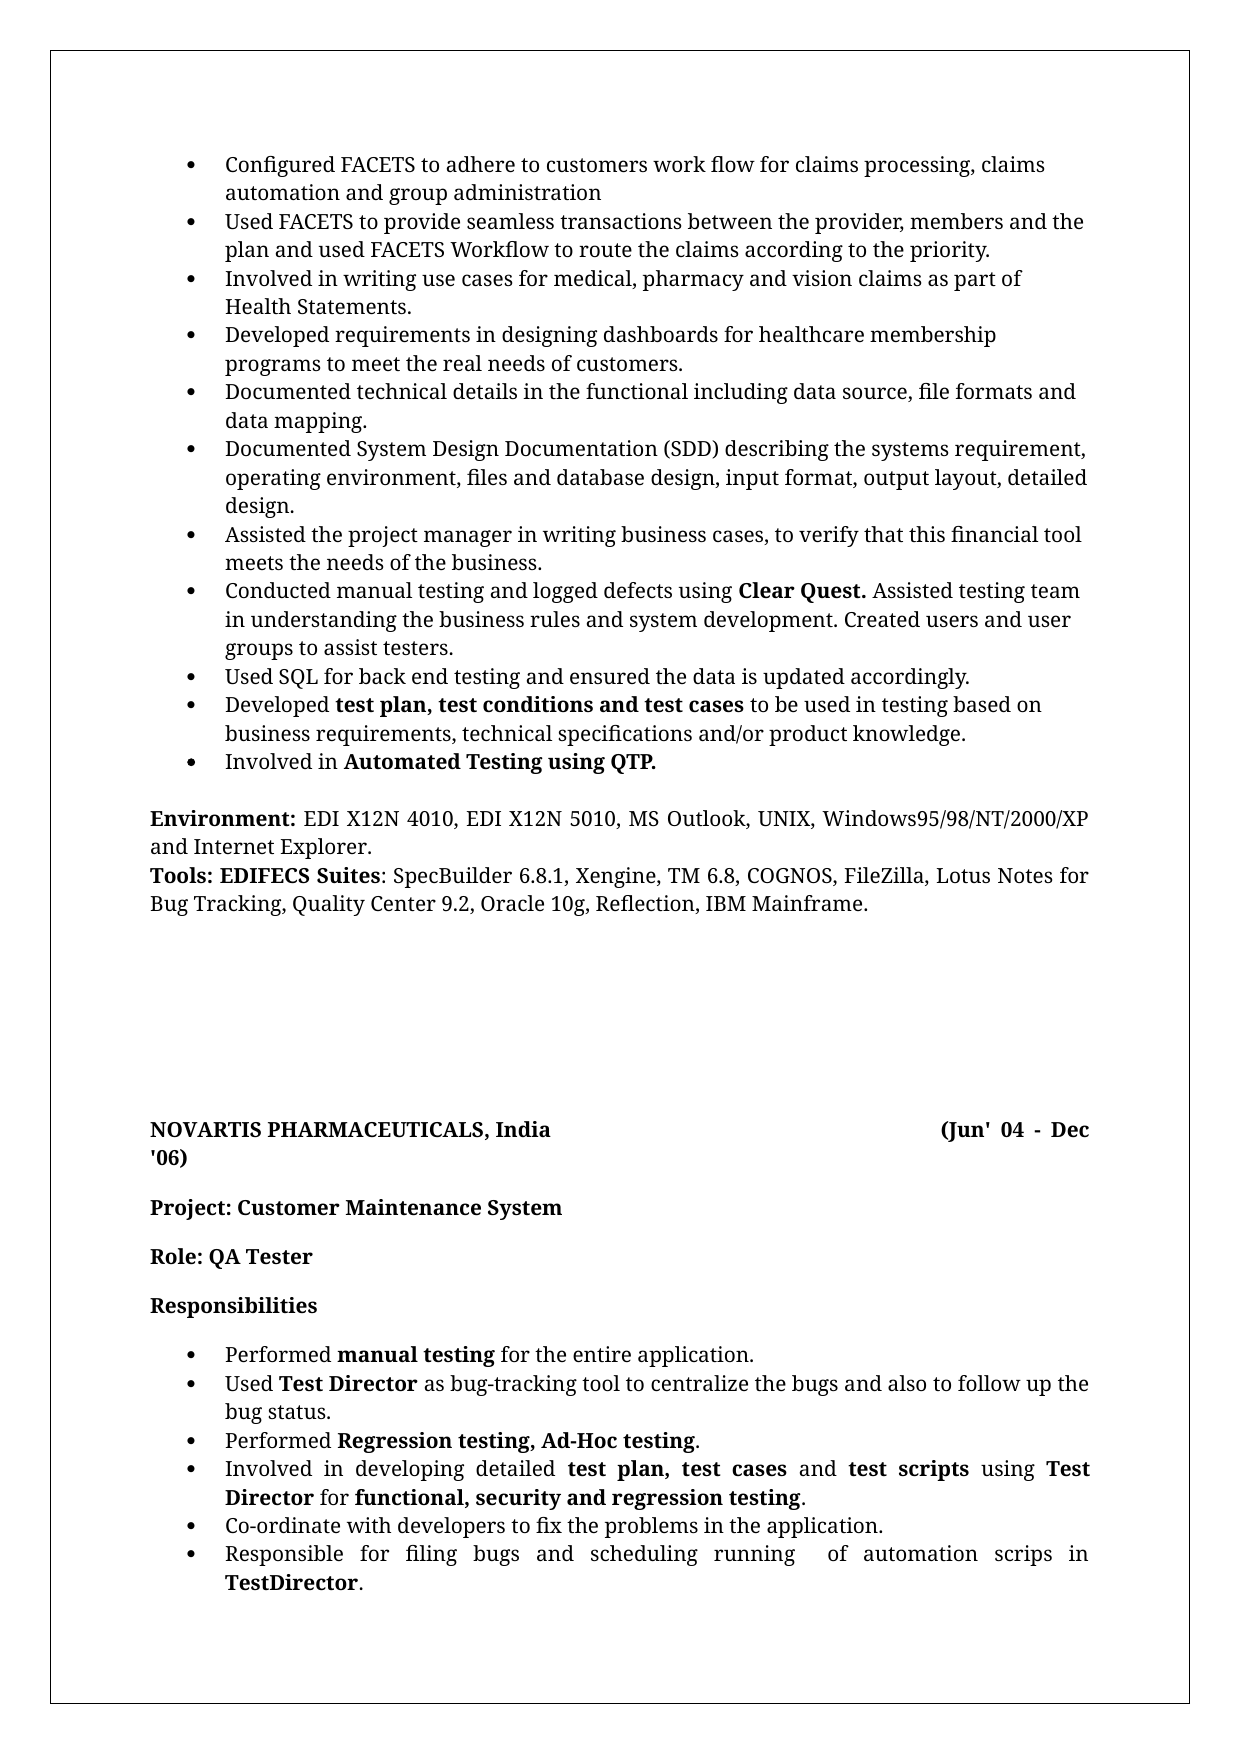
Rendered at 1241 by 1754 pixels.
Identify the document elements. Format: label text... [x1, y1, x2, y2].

text Environment: EDI X12N 4010, EDI X12N 5010, MS Outlook, UNIX, Windows95/98/NT/2000/XP and Internet Explorer. [150, 804, 1090, 861]
list Documented System Design Documentation (SDD) describing the systems requirement, operating environment, files and database design, input format, output layout, detailed design. [187, 434, 1090, 520]
list Co-ordinate with developers to fix the problems in the application. [187, 1511, 1090, 1539]
list Configured FACETS to adhere to customers work flow for claims processing, claims automation and group administration [187, 150, 1090, 207]
list Involved in Automated Testing using QTP. [187, 747, 1090, 776]
text Project: Customer Maintenance System [150, 1193, 1090, 1221]
list Responsible for filing bugs and scheduling running of automation scrips in TestDirector. [187, 1539, 1090, 1596]
text NOVARTIS PHARMACEUTICALS, India (Jun' 04 - Dec '06) [150, 1115, 1090, 1172]
list Used Test Director as bug-tracking tool to centralize the bugs and also to follow up the bug status. [187, 1369, 1090, 1426]
list Involved in writing use cases for medical, pharmacy and vision claims as part of Health Statements. [187, 264, 1090, 321]
list Assisted the project manager in writing business cases, to verify that this financial tool meets the needs of the business. [187, 520, 1090, 577]
list Performed manual testing for the entire application. [187, 1340, 1090, 1369]
text Tools: EDIFECS Suites: SpecBuilder 6.8.1, Xengine, TM 6.8, COGNOS, FileZilla, Lotus Notes for Bug Tracking, Quality Center 9.2, Oracle 10g, Reflection, Mainframe. [150, 861, 1090, 918]
list Performed Regression testing, Ad-Hoc testing. [187, 1426, 1090, 1454]
list Conducted manual testing and logged defects using Clear Quest. Assisted testing team in understanding the business rules and system development. Created users and user groups to assist testers. [187, 577, 1090, 662]
list Used SQL for back end testing and ensured the data is updated accordingly. [187, 662, 1090, 690]
list Developed requirements in designing dashboards for healthcare membership programs to meet the real needs of customers. [187, 321, 1090, 377]
list Developed test plan, test conditions and test cases to be used in testing based on business requirements, technical specifications and/or product knowledge. [187, 690, 1090, 747]
list Documented technical details in the functional including data source, file formats and data mapping. [187, 377, 1090, 434]
text Responsibilities [150, 1291, 1090, 1319]
list Used FACETS to provide seamless transactions between the provider, members and the plan and used FACETS Workflow to route the claims according to the priority. [187, 207, 1090, 264]
list Involved in developing detailed test plan, test cases and test scripts using Test Director for functional, security and regression testing. [187, 1454, 1090, 1511]
text Role: QA Tester [150, 1242, 1090, 1270]
